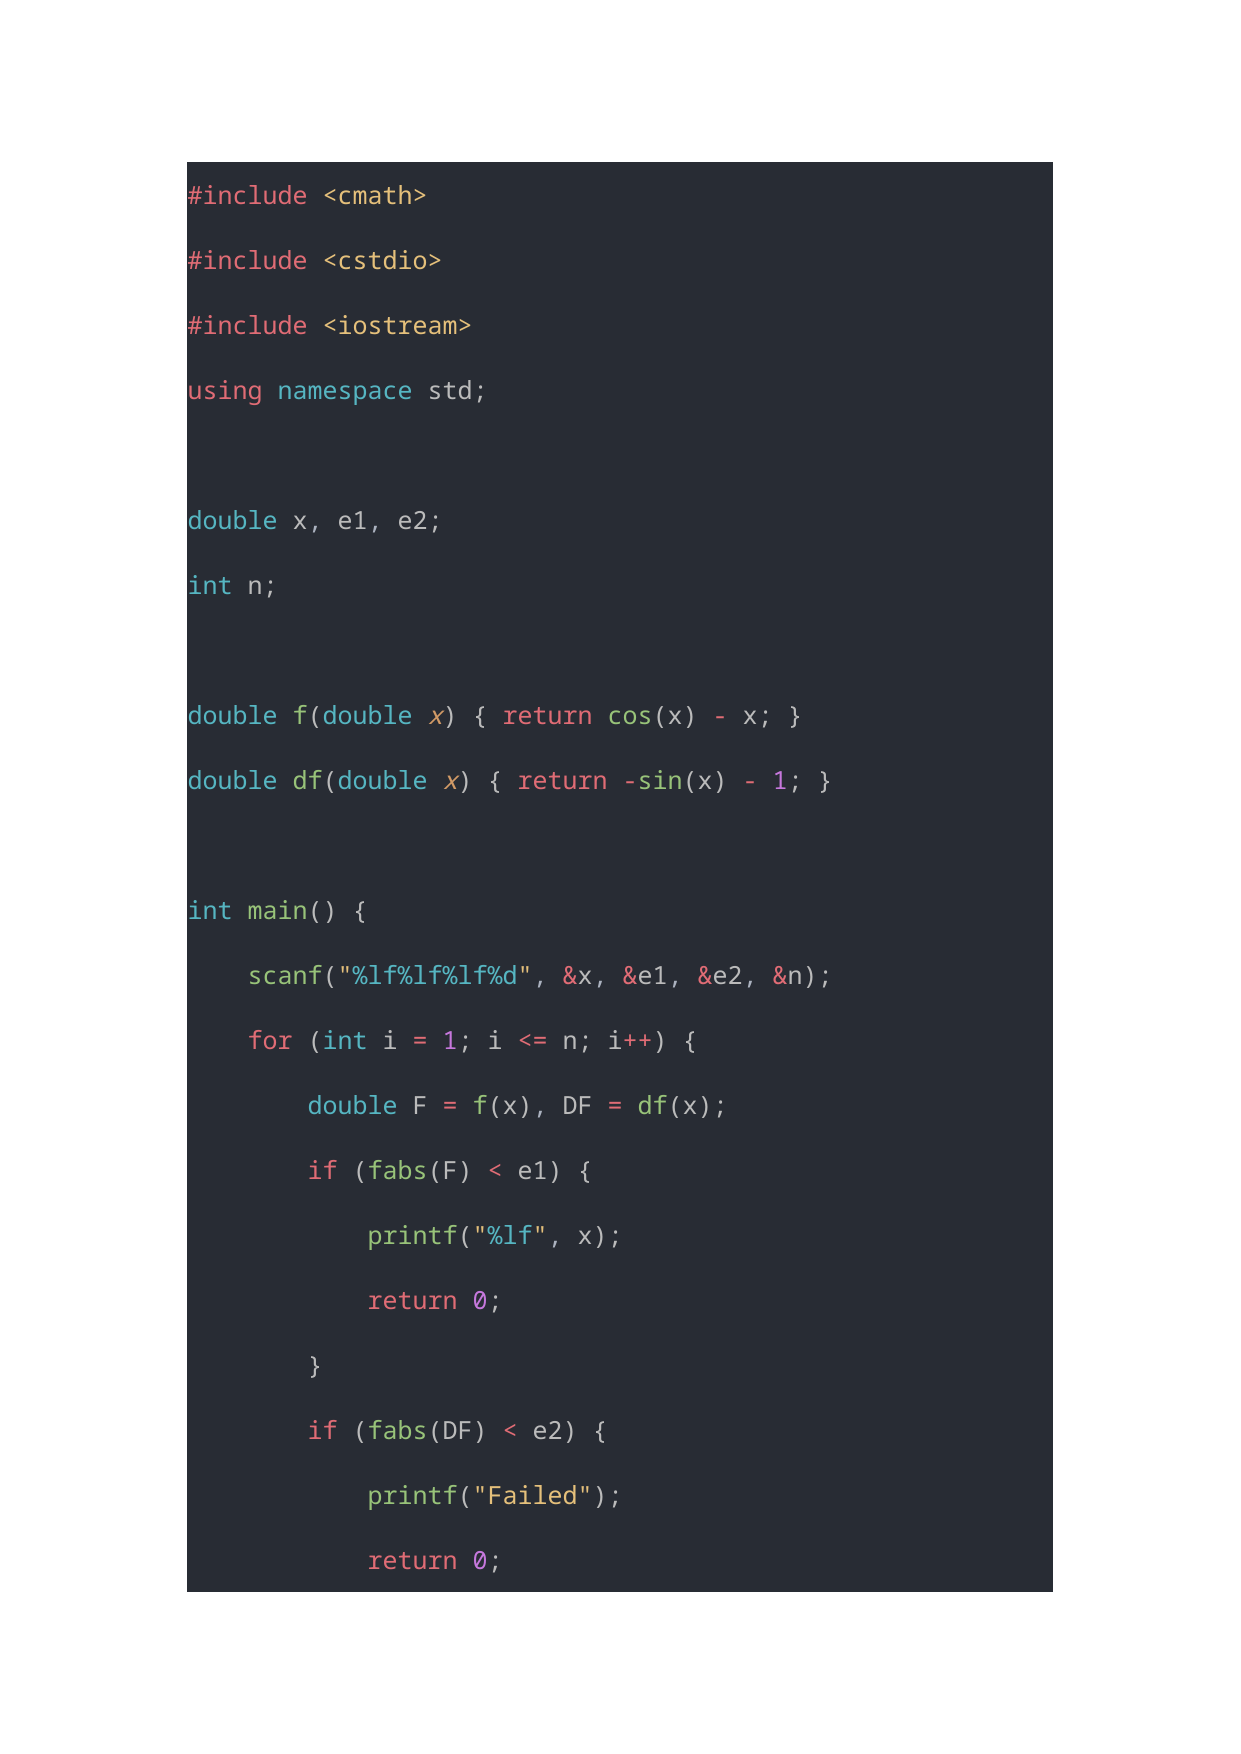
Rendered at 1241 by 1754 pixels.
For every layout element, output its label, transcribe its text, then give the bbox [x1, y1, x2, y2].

text scanf("%lf%lf%lf%d", &x, &e1, &e2, &n); [187, 942, 1053, 1007]
text #include <iostream> [187, 292, 1053, 357]
text #include <cmath> [187, 162, 1053, 227]
text return 0; [187, 1267, 1053, 1332]
text double f(double x) { return cos(x) - x; } [187, 682, 1053, 747]
text int main() { [187, 877, 1053, 942]
text } [187, 1332, 1053, 1397]
text double df(double x) { return -sin(x) - 1; } [187, 747, 1053, 812]
text return 0; [187, 1527, 1053, 1592]
text for (int i = 1; i <= n; i++) { [187, 1007, 1053, 1072]
text printf("Failed"); [187, 1462, 1053, 1527]
text printf("%lf", x); [187, 1202, 1053, 1267]
text if (fabs(DF) < e2) { [187, 1397, 1053, 1462]
text double x, e1, e2; [187, 487, 1053, 552]
text #include <cstdio> [187, 227, 1053, 292]
text if (fabs(F) < e1) { [187, 1137, 1053, 1202]
text double F = f(x), DF = df(x); [187, 1072, 1053, 1137]
text int n; [187, 552, 1053, 617]
text using namespace std; [187, 357, 1053, 422]
